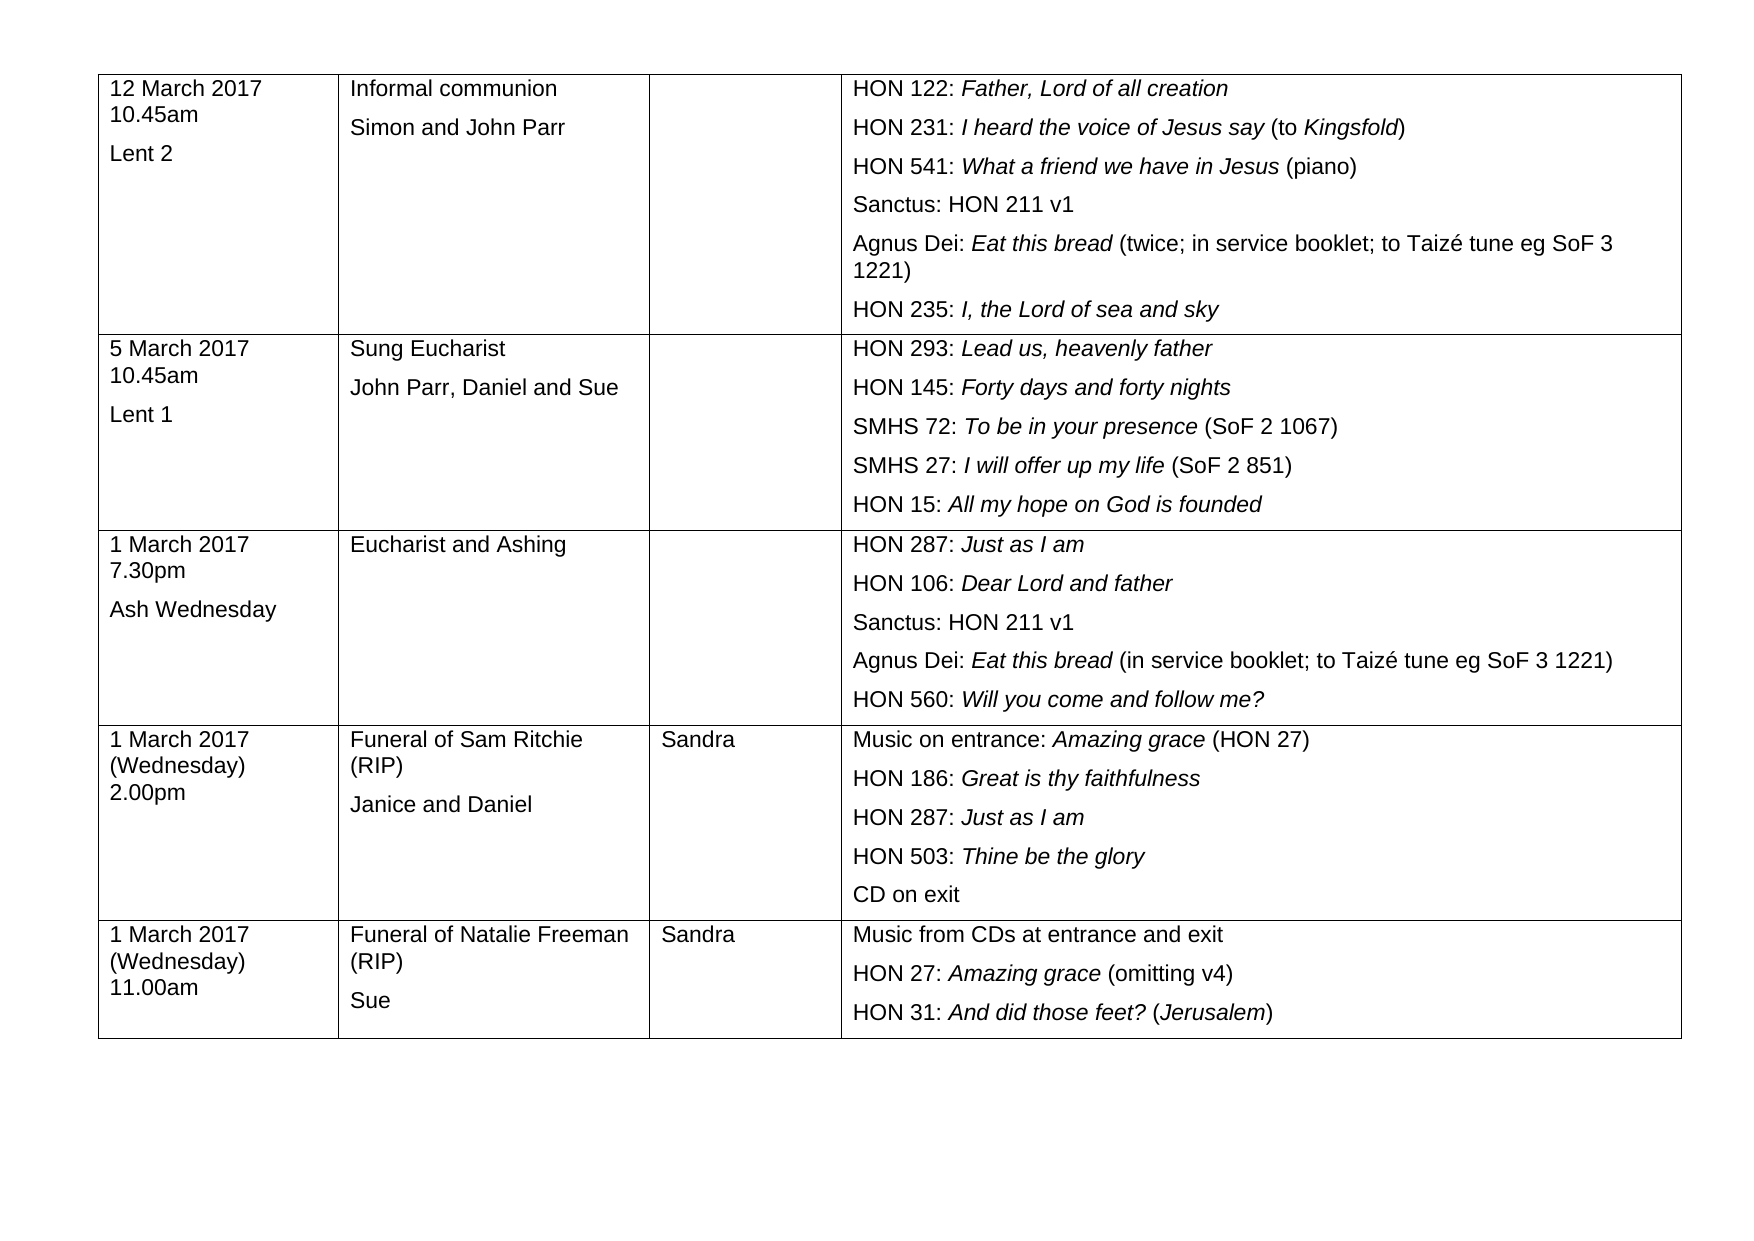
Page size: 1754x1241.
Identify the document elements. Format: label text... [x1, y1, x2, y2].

table_cell [650, 335, 841, 530]
table_cell Sandra [650, 921, 841, 1038]
table_cell 1 March 2017 (Wednesday) 11.00am [99, 921, 338, 1038]
table_cell [650, 75, 841, 334]
table_cell Music on entrance: Amazing grace (HON 27) HON 186: Great is thy faithfulness HON 287: Just as I am HON 503: Thine be the glory CD on exit [842, 726, 1681, 920]
table_cell 12 March 2017 10.45am Lent 2 [99, 75, 338, 334]
table_cell Music from CDs at entrance and exit HON 27: Amazing grace (omitting v4) HON 31: And did those feet? (Jerusalem) [842, 921, 1681, 1038]
table_cell Sandra [650, 726, 841, 920]
table_cell Informal communion Simon and John Parr [339, 75, 649, 334]
table_cell 5 March 2017 10.45am Lent 1 [99, 335, 338, 530]
table_cell HON 293: Lead us, heavenly father HON 145: Forty days and forty nights SMHS 72: To be in your presence (SoF 2 1067) SMHS 27: I will offer up my life (SoF 2 851) HON 15: All my hope on God is founded [842, 335, 1681, 530]
table_cell Sung Eucharist John Parr, Daniel and Sue [339, 335, 649, 530]
table_cell Eucharist and Ashing [339, 531, 649, 725]
table_cell 1 March 2017 (Wednesday) 2.00pm [99, 726, 338, 920]
table_cell [650, 531, 841, 725]
table_cell Funeral of Sam Ritchie (RIP) Janice and Daniel [339, 726, 649, 920]
table_cell Funeral of Natalie Freeman (RIP) Sue [339, 921, 649, 1038]
table_cell HON 122: Father, Lord of all creation HON 231: I heard the voice of Jesus say (to Kingsfold) HON 541: What a friend we have in Jesus (piano) Sanctus: HON 211 v1 Agnus Dei: Eat this bread (twice; in service booklet; to Taizé tune eg SoF 3 1221) HON 235: I, the Lord of sea and sky [842, 75, 1681, 334]
table_cell HON 287: Just as I am HON 106: Dear Lord and father Sanctus: HON 211 v1 Agnus Dei: Eat this bread (in service booklet; to Taizé tune eg SoF 3 1221) HON 560: Will you come and follow me? [842, 531, 1681, 725]
table_cell 1 March 2017 7.30pm Ash Wednesday [99, 531, 338, 725]
